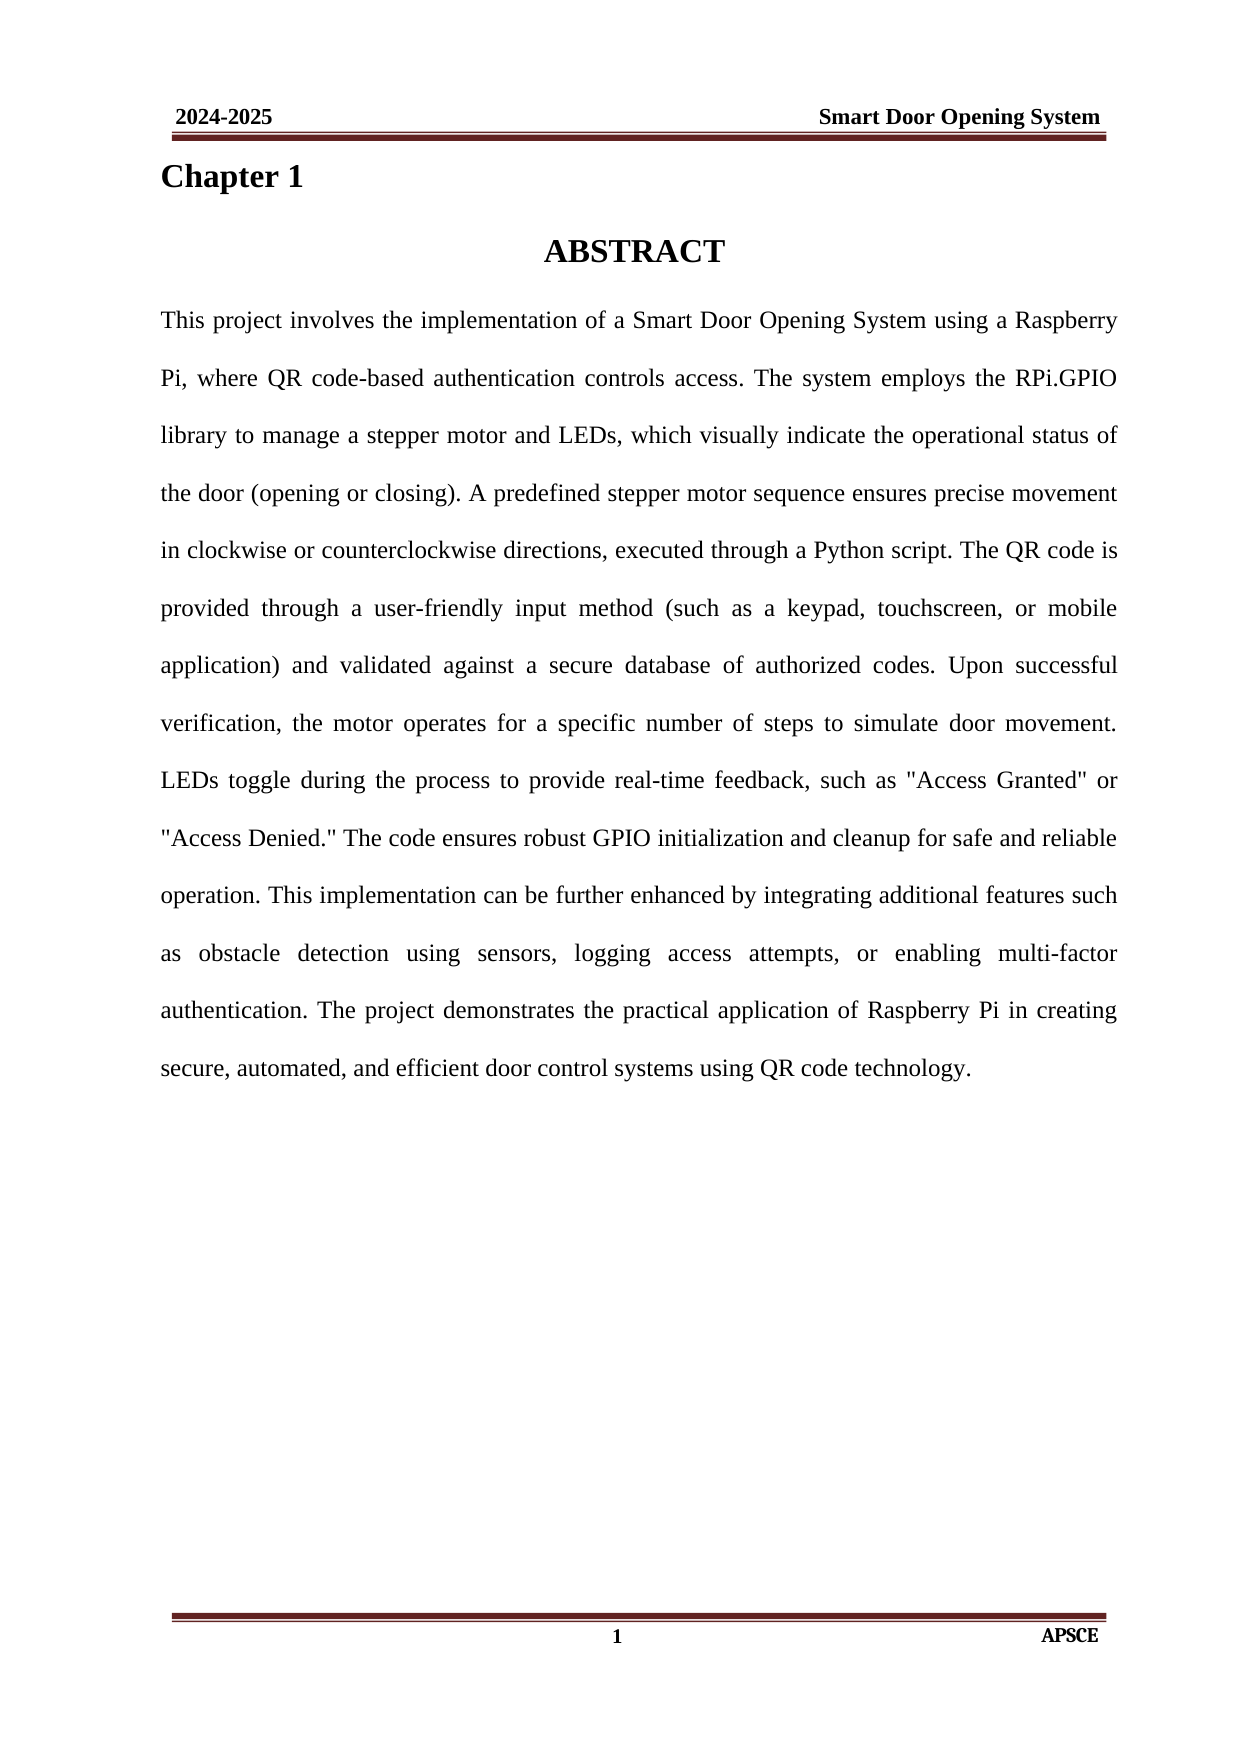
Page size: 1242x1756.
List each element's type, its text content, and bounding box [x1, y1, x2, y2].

subtitle Chapter 1 [160, 156, 1119, 195]
subtitle ABSTRACT [160, 231, 1119, 269]
subtitle This project involves the implementation of a Smart Door Opening System using a Raspberry Pi, where QR code-based authentication controls access. The system employs the RPi.GPIO library to manage a stepper motor and LEDs, which visually indicate the operational status of the door (opening or closing). A predefined stepper motor sequence ensures precise movement in clockwise or counterclockwise directions, executed through a Python script. The QR code is provided through a user-friendly input method (such as a keypad, touchscreen, or mobile application) and validated against a secure database of authorized codes. Upon successful verification, the motor operates for a specific number of steps to simulate door movement. LEDs toggle during the process to provide real-time feedback, such as "Access Granted" or "Access Denied." The code ensures robust GPIO initialization and cleanup for safe and reliable operation. This implementation can be further enhanced by integrating additional features such as obstacle detection using sensors, logging access attempts, or enabling multi-factor authentication. The project demonstrates the practical application of Raspberry Pi in creating secure, automated, and efficient door control systems using QR code technology. [160, 305, 1119, 1081]
